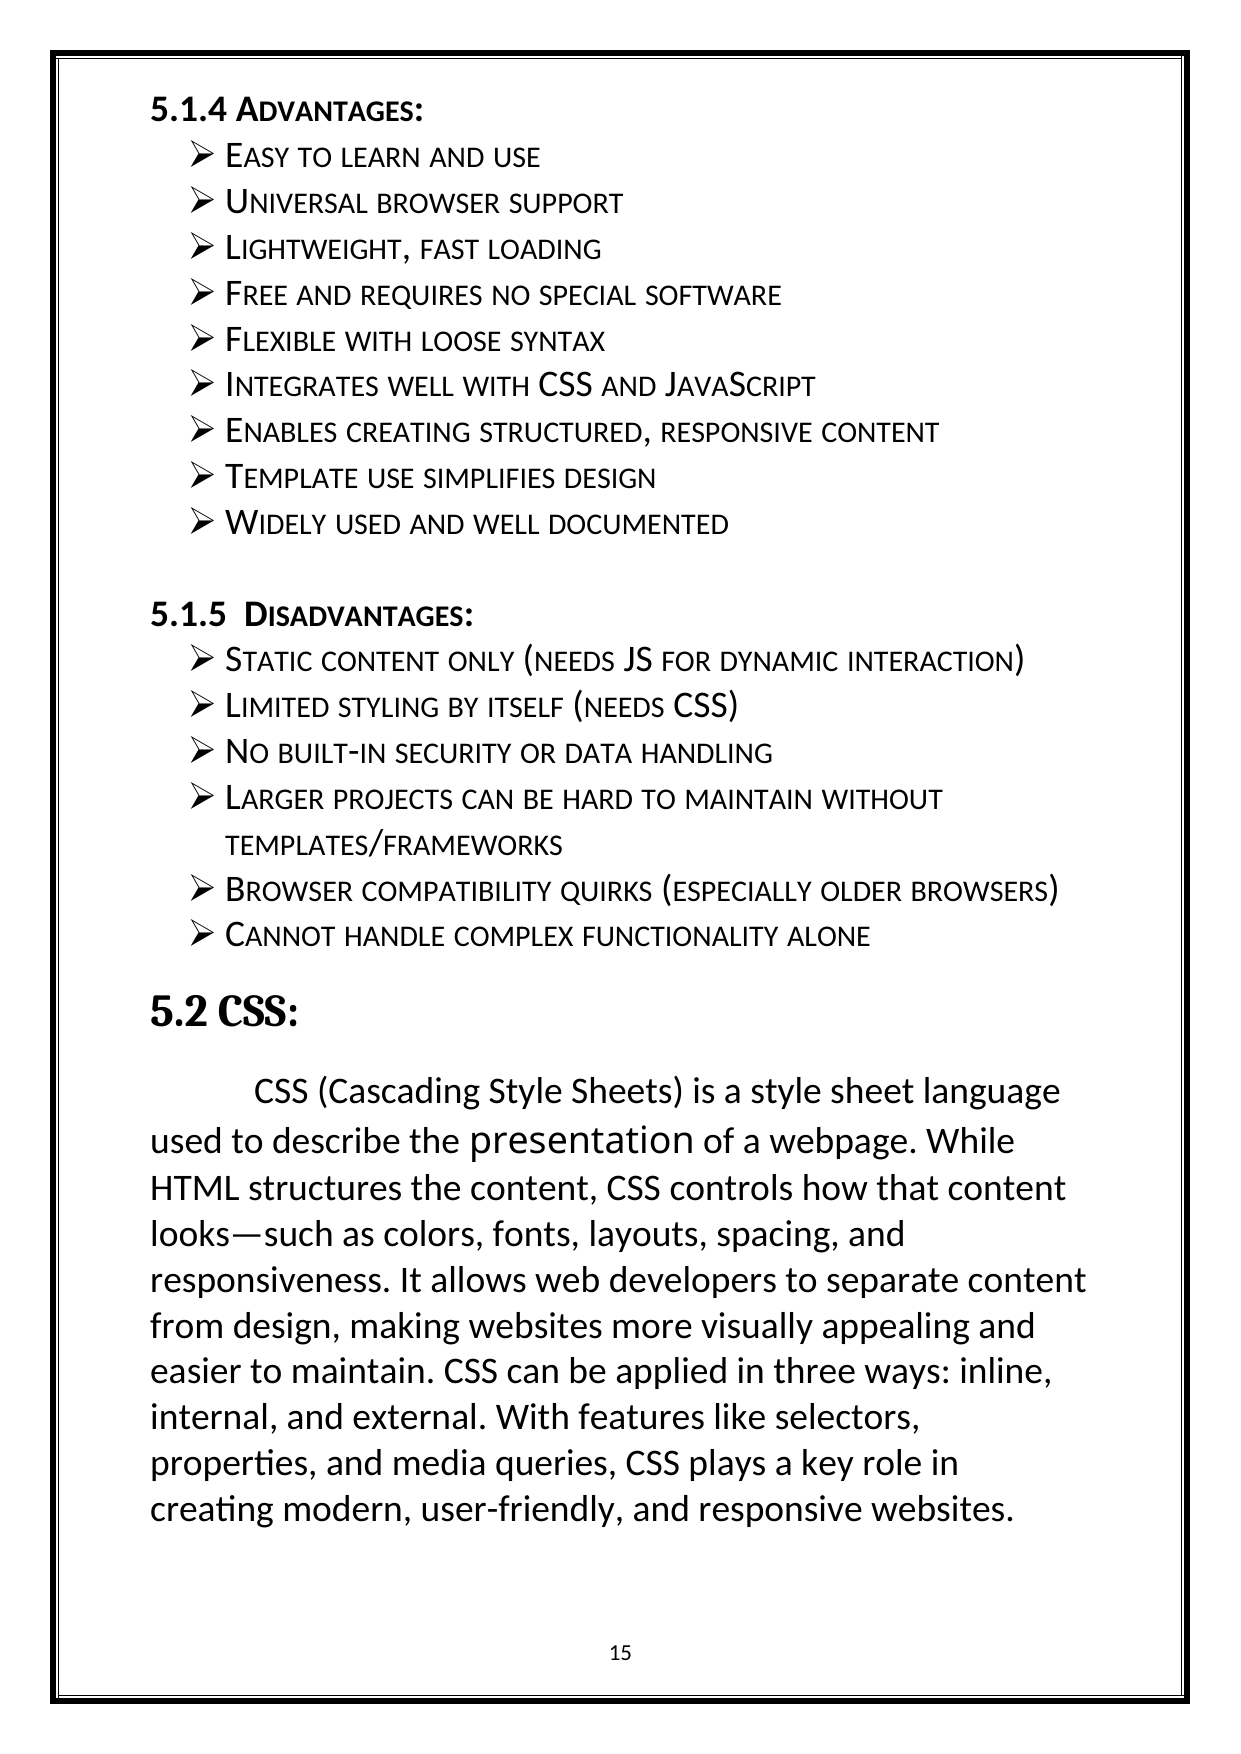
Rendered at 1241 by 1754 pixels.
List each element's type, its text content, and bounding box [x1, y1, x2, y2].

list Larger projects can be hard to maintain without templates/frameworks [187, 773, 1090, 864]
list Browser compatibility quirks (especially older browsers) [187, 864, 1090, 910]
list Cannot handle complex functionality alone [187, 910, 1090, 956]
list Universal browser support [187, 177, 1090, 223]
text 5.1.4 Advantages: [150, 85, 1090, 131]
list Enables creating structured, responsive content [187, 406, 1090, 452]
list Template use simplifies design [187, 452, 1090, 498]
list Lightweight, fast loading [187, 223, 1090, 269]
text 5.2 CSS: [150, 985, 1090, 1038]
list Limited styling by itself (needs CSS) [187, 681, 1090, 727]
list Integrates well with CSS and JavaScript [187, 360, 1090, 406]
text CSS (Cascading Style Sheets) is a style sheet language used to describe the presentation of a webpage. While HTML structures the content, CSS controls how that content looks—such as colors, fonts, layouts, spacing, and responsiveness. It allows web developers to separate content from design, making websites more visually appealing and easier to maintain. CSS can be applied in three ways: inline, internal, and external. With features like selectors, properties, and media queries, CSS plays a key role in creating modern, user-friendly, and responsive websites. [150, 1067, 1090, 1531]
list Easy to learn and use [187, 131, 1090, 177]
list No built-in security or data handling [187, 727, 1090, 773]
list Flexible with loose syntax [187, 314, 1090, 360]
list Free and requires no special software [187, 269, 1090, 314]
list Static content only (needs JS for dynamic interaction) [187, 635, 1090, 681]
text 5.1.5 Disadvantages: [150, 589, 1090, 635]
list Widely used and well documented [187, 498, 1090, 544]
